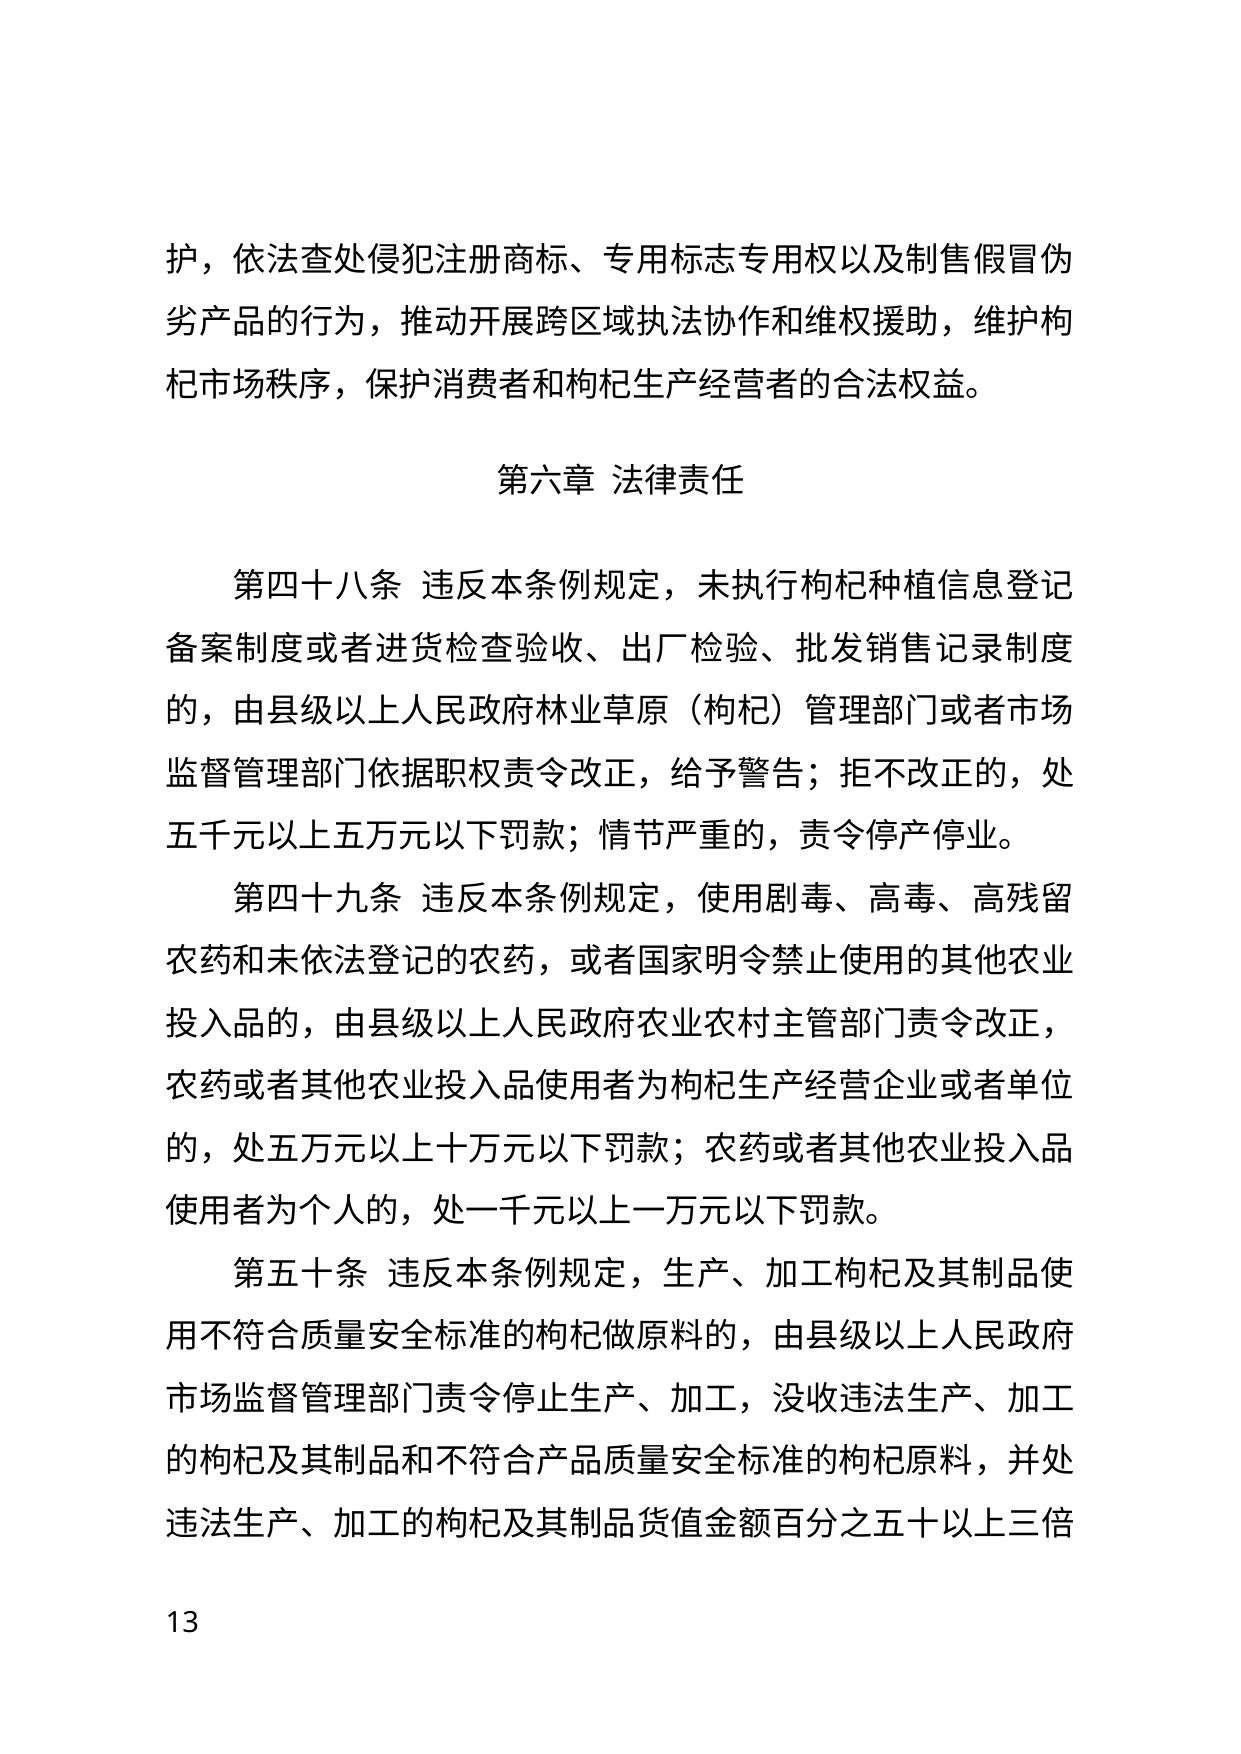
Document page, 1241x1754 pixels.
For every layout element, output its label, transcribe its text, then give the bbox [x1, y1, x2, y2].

text 第四十八条 违反本条例规定，未执行枸杞种植信息登记备案制度或者进货检查验收、出厂检验、批发销售记录制度的，由县级以上人民政府林业草原（枸杞）管理部门或者市场监督管理部门依据职权责令改正，给予警告；拒不改正的，处五千元以上五万元以下罚款；情节严重的，责令停产停业。 [165, 548, 1075, 860]
text 第四十九条 违反本条例规定，使用剧毒、高毒、高残留农药和未依法登记的农药，或者国家明令禁止使用的其他农业投入品的，由县级以上人民政府农业农村主管部门责令改正，农药或者其他农业投入品使用者为枸杞生产经营企业或者单位的，处五万元以上十万元以下罚款；农药或者其他农业投入品使用者为个人的，处一千元以上一万元以下罚款。 [165, 860, 1075, 1235]
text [165, 221, 1075, 408]
text 第六章 法律责任 [165, 454, 1075, 502]
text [165, 1235, 1075, 1548]
